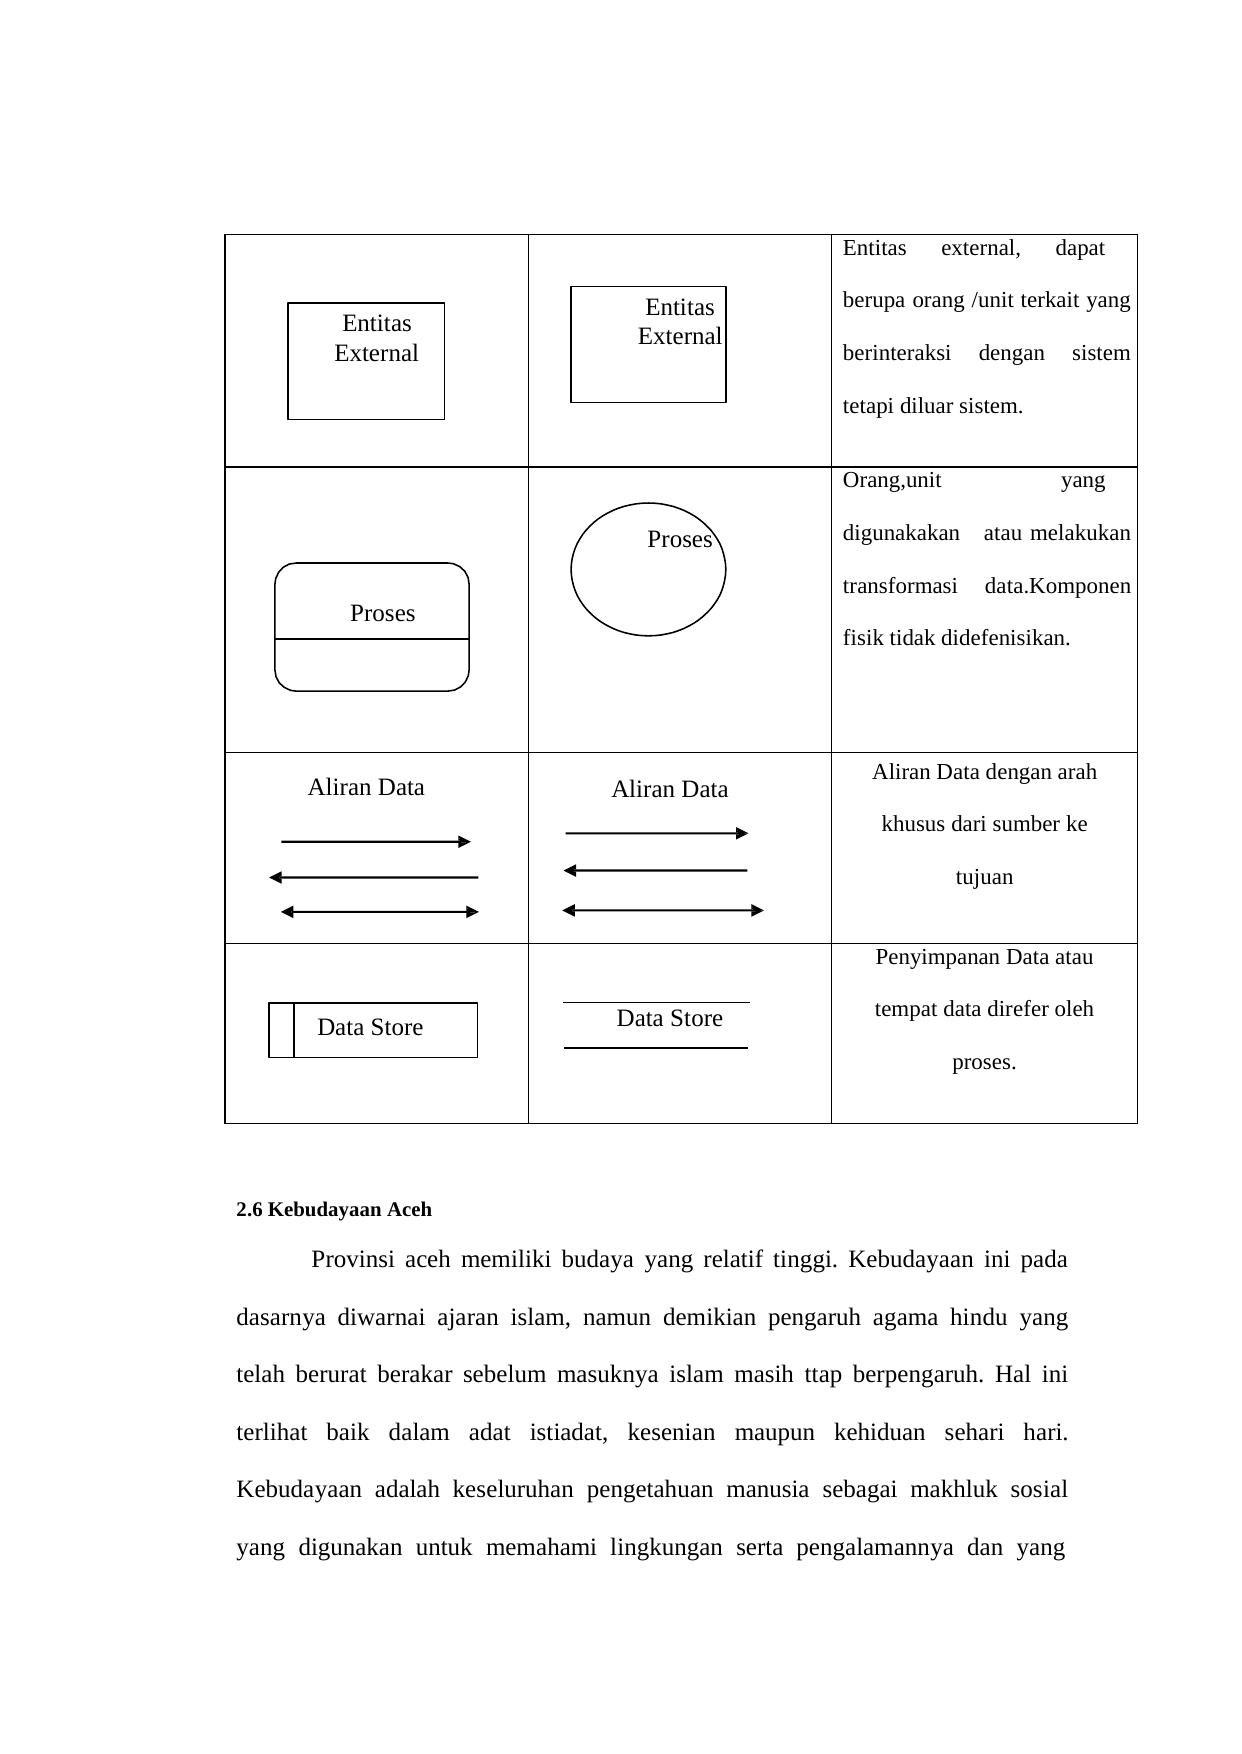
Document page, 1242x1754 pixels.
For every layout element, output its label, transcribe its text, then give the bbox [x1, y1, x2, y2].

table_header Entitas External [226, 235, 528, 466]
table_header Entitas external, dapat berupa orang /unit terkait yang berinteraksi dengan sistem tetapi diluar sistem. [832, 235, 1137, 466]
table_cell Orang,unit yang digunakakan atau melakukan transformasi data.Komponen fisik tidak didefenisikan. [832, 468, 1137, 752]
table_header Entitas External [529, 235, 831, 466]
table_cell Proses [226, 468, 528, 752]
table_cell Proses [529, 468, 831, 752]
table_cell Data Store [226, 944, 528, 1123]
table_cell Penyimpanan Data atau tempat data direfer oleh proses. [832, 944, 1137, 1123]
table_cell Aliran Data [226, 753, 528, 943]
text 2.6 Kebudayaan Aceh [236, 1197, 1087, 1221]
table_cell Aliran Data dengan arah khusus dari sumber ke tujuan [832, 753, 1137, 943]
table_cell Data Store [529, 944, 831, 1123]
text Provinsi aceh memiliki budaya yang relatif tinggi. Kebudayaan ini pada dasarnya diwarnai ajaran islam, namun demikian pengaruh agama hindu yang telah berurat berakar sebelum masuknya islam masih ttap berpengaruh. Hal ini terlihat baik dalam adat istiadat, kesenian maupun kehiduan sehari hari. Kebudayaan adalah keseluruhan pengetahuan manusia sebagai makhluk sosial yang digunakan untuk memahami lingkungan serta pengalamannya dan yang [236, 1244, 1068, 1560]
table_cell Aliran Data [529, 753, 831, 943]
